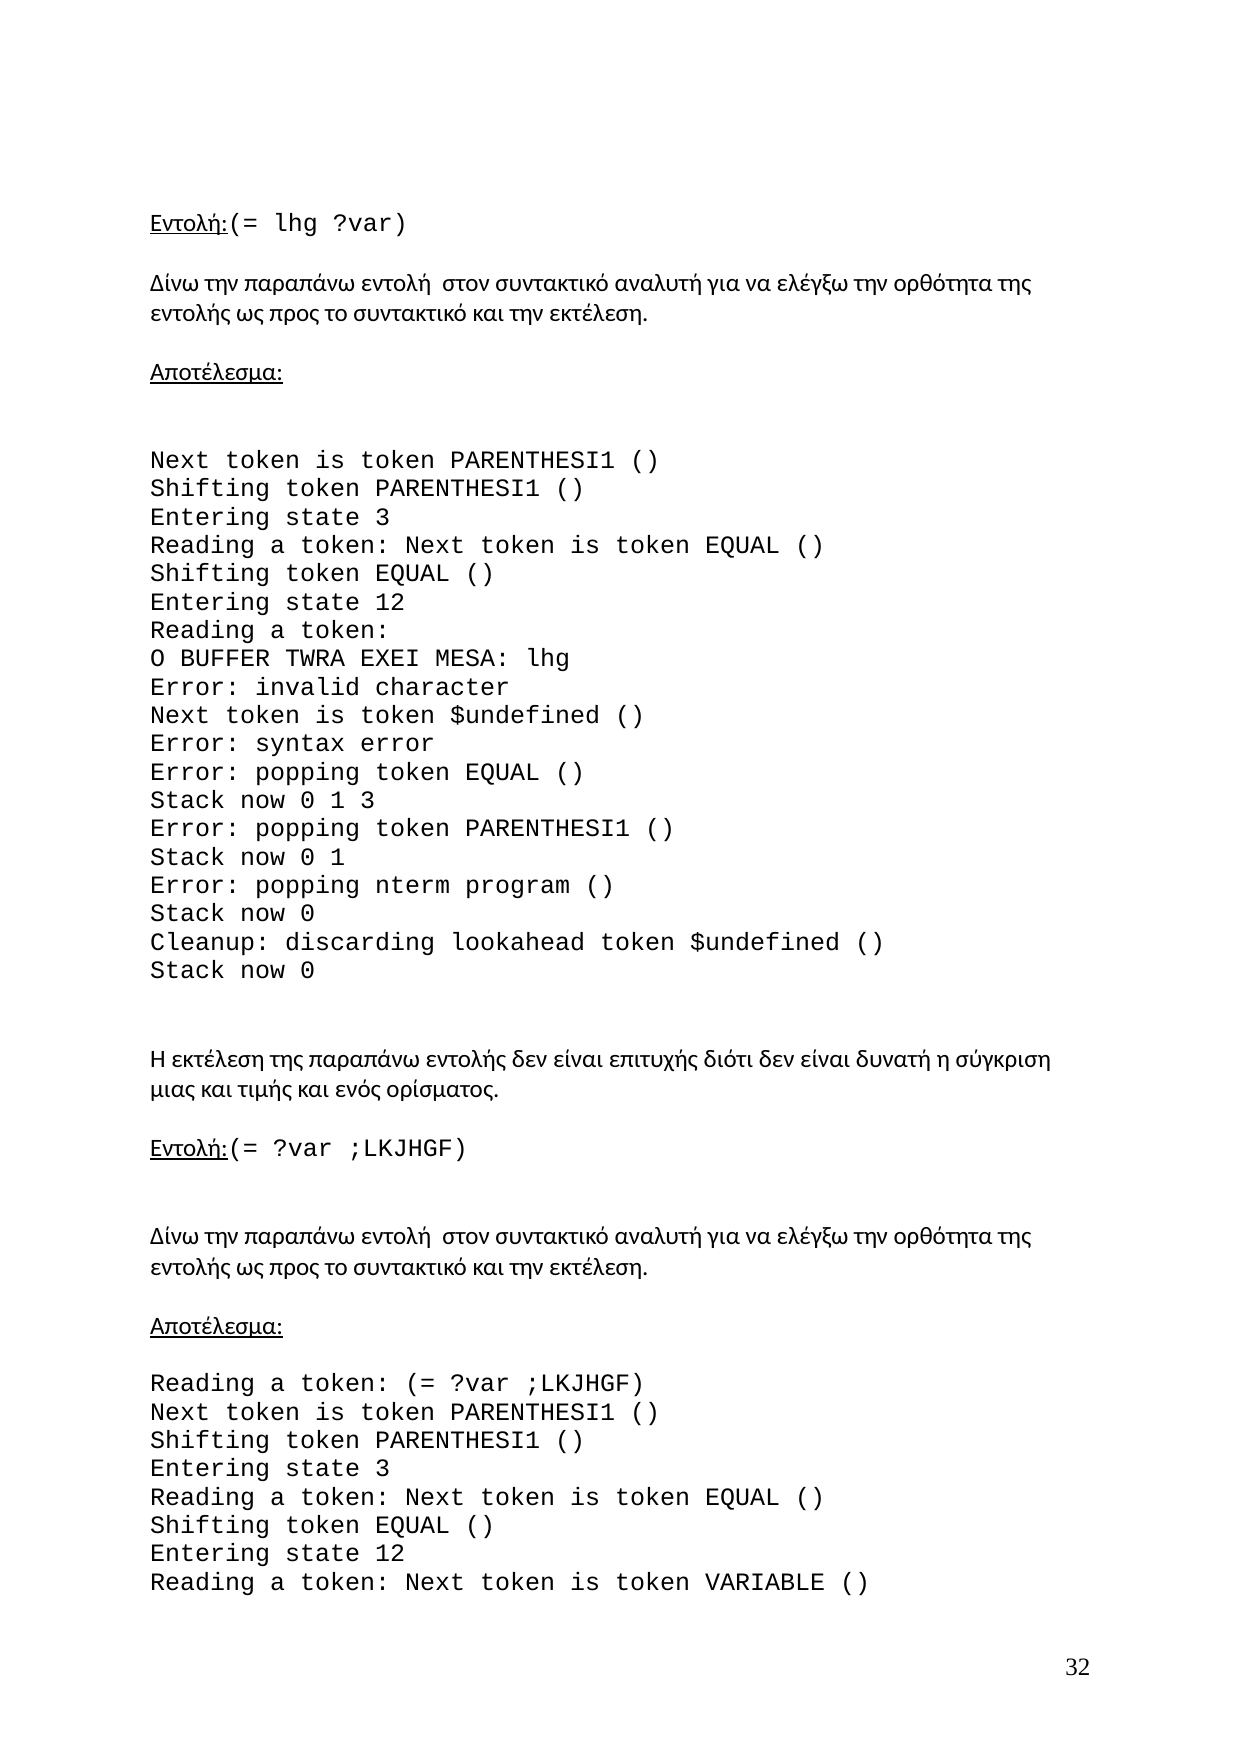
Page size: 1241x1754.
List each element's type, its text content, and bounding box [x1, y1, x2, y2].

text Stack now 0 [150, 958, 1090, 986]
text Next token is token $undefined () [150, 703, 1090, 731]
text Error: popping token PARENTHESI1 () [150, 816, 1090, 844]
text Εντολή:(= ?var ;LKJHGF) [150, 1132, 1090, 1164]
text Entering state 3 [150, 504, 1090, 533]
text Next token is token PARENTHESI1 () [150, 1399, 1090, 1428]
text Stack now 0 [150, 901, 1090, 929]
text Αποτέλεσμα: [150, 1310, 1090, 1340]
text Stack now 0 1 [150, 844, 1090, 873]
text Shifting token PARENTHESI1 () [150, 1428, 1090, 1456]
text Next token is token PARENTHESI1 () [150, 448, 1090, 476]
text Reading a token: Next token is token EQUAL () [150, 1484, 1090, 1513]
text Error: popping nterm program () [150, 873, 1090, 901]
text Δίνω την παραπάνω εντολή στον συντακτικό αναλυτή για να ελέγξω την ορθότητα της εντολής ως προς το συντακτικό και την εκτέλεση. [150, 1221, 1090, 1282]
text Error: invalid character [150, 674, 1090, 703]
text Shifting token EQUAL () [150, 1513, 1090, 1541]
text Shifting token PARENTHESI1 () [150, 476, 1090, 504]
text Entering state 12 [150, 589, 1090, 618]
text Cleanup: discarding lookahead token $undefined () [150, 929, 1090, 958]
text Reading a token: Next token is token EQUAL () [150, 533, 1090, 561]
text Shifting token EQUAL () [150, 561, 1090, 589]
text Entering state 3 [150, 1456, 1090, 1484]
text Reading a token: [150, 618, 1090, 646]
text Error: syntax error [150, 731, 1090, 759]
text Error: popping token EQUAL () [150, 759, 1090, 788]
text Reading a token: (= ?var ;LKJHGF) [150, 1371, 1090, 1399]
text Η εκτέλεση της παραπάνω εντολής δεν είναι επιτυχής διότι δεν είναι δυνατή η σύγκριση μιας και τιμής και ενός ορίσματος. [150, 1043, 1090, 1104]
text O BUFFER TWRA EXEI MESA: lhg [150, 646, 1090, 674]
text Αποτέλεσμα: [150, 356, 1090, 387]
text Reading a token: Next token is token VARIABLE () [150, 1569, 1090, 1598]
text Δίνω την παραπάνω εντολή στον συντακτικό αναλυτή για να ελέγξω την ορθότητα της εντολής ως προς το συντακτικό και την εκτέλεση. [150, 267, 1090, 328]
text Εντολή:(= lhg ?var) [150, 207, 1090, 238]
text Stack now 0 1 3 [150, 788, 1090, 816]
text Entering state 12 [150, 1541, 1090, 1569]
